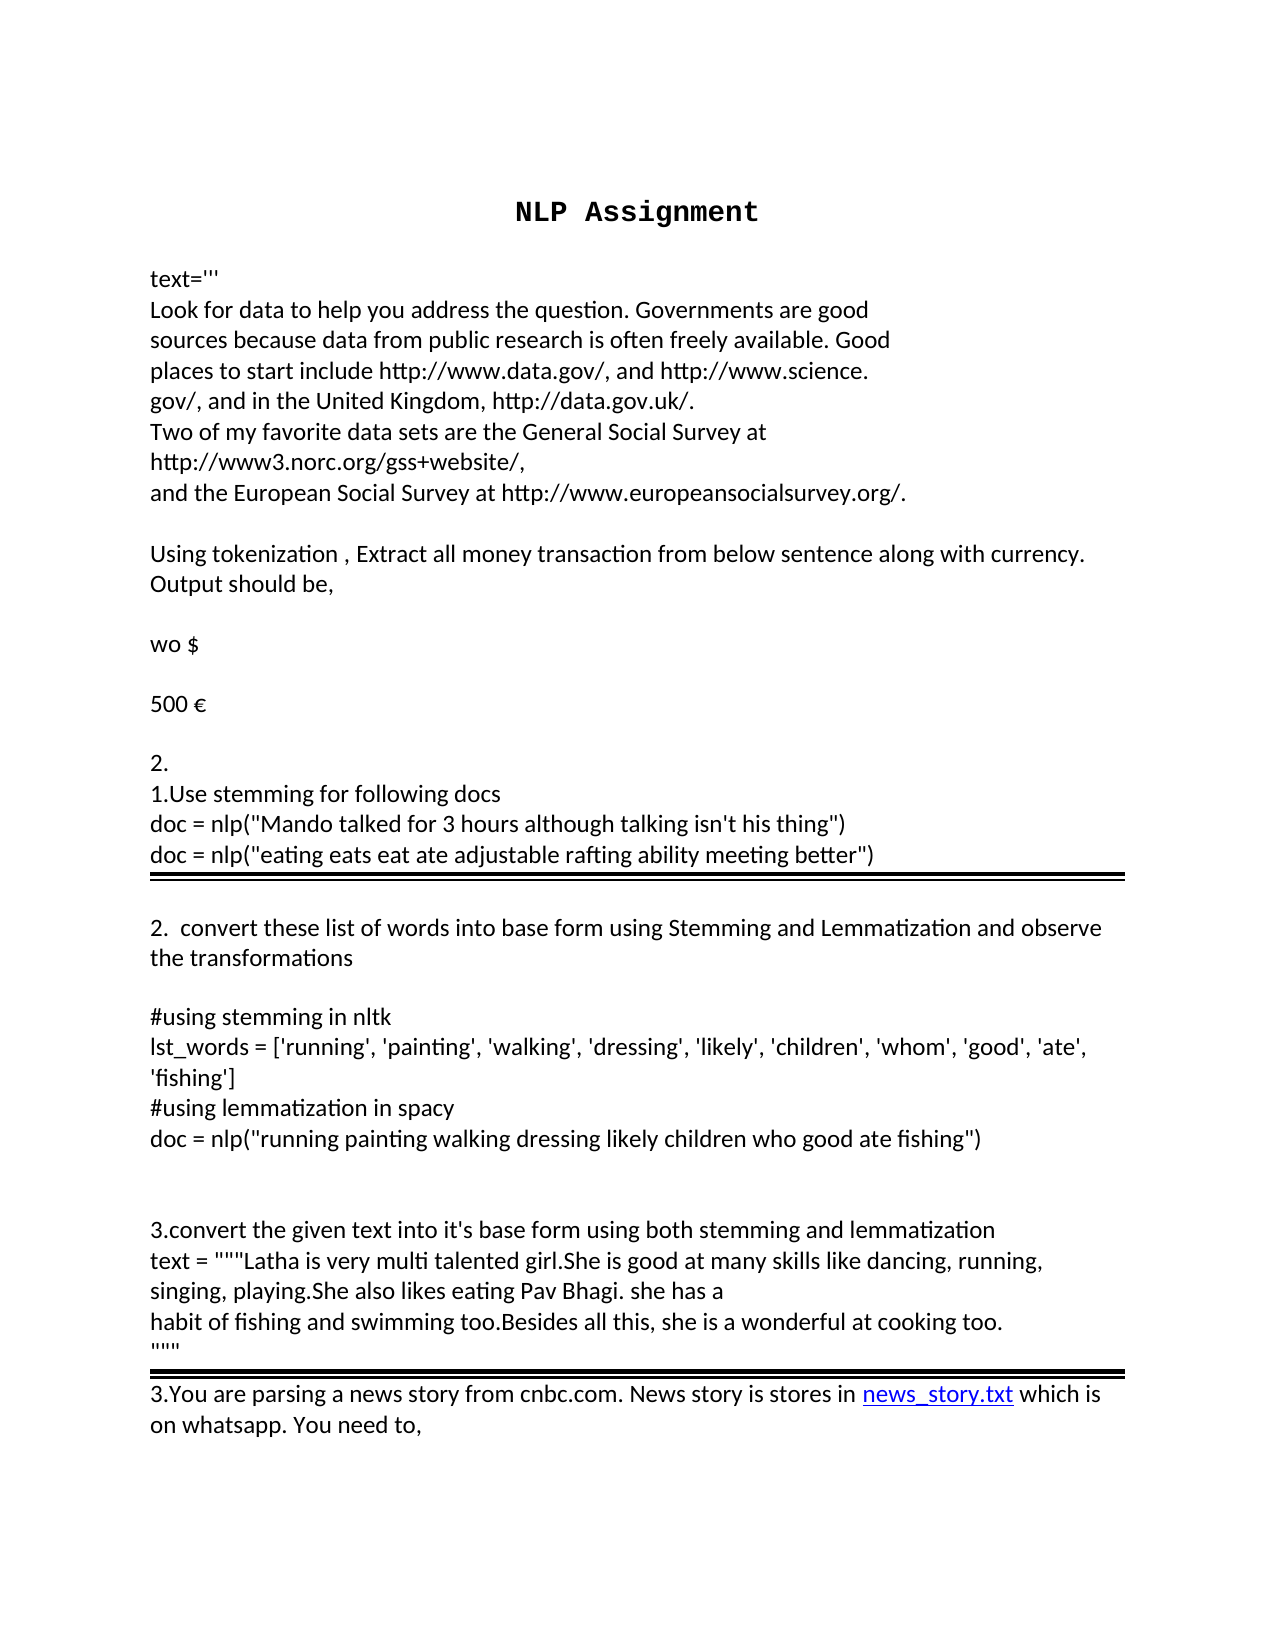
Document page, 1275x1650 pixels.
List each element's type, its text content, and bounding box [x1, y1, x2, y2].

text Using tokenization , Extract all money transaction from below sentence along with currency. Output should be, [150, 538, 1125, 599]
text 500 € [150, 688, 1125, 718]
text #using stemming in nltk [150, 1001, 1125, 1031]
text lst_words = ['running', 'painting', 'walking', 'dressing', 'likely', 'children', 'whom', 'good', 'ate', 'fishing'] [150, 1031, 1125, 1092]
text doc = nlp("running painting walking dressing likely children who good ate fishing") [150, 1123, 1125, 1153]
text NLP Assignment [150, 197, 1125, 230]
text wo $ [150, 628, 1125, 659]
text 3.convert the given text into it's base form using both stemming and lemmatization [150, 1214, 1125, 1245]
text gov/, and in the United Kingdom, http://data.gov.uk/. [150, 385, 1125, 416]
text places to start include http://www.data.gov/, and http://www.science. [150, 355, 1125, 385]
text 1.Use stemming for following docs [150, 778, 1125, 809]
text 3.You are parsing a news story from cnbc.com. News story is stores in news_story.txt which is on whatsapp. You need to, [150, 1379, 1125, 1440]
text 2. [150, 748, 1125, 778]
text habit of fishing and swimming too.Besides all this, she is a wonderful at cooking too. [150, 1306, 1125, 1337]
text """ [150, 1337, 1125, 1369]
text #using lemmatization in spacy [150, 1092, 1125, 1123]
text Look for data to help you address the question. Governments are good [150, 294, 1125, 324]
text Two of my favorite data sets are the General Social Survey at http://www3.norc.org/gss+website/, [150, 416, 1125, 477]
text doc = nlp("Mando talked for 3 hours although talking isn't his thing") [150, 809, 1125, 839]
text sources because data from public research is often freely available. Good [150, 324, 1125, 355]
text 2. convert these list of words into base form using Stemming and Lemmatization and observe the transformations [150, 912, 1125, 973]
text and the European Social Survey at http://www.europeansocialsurvey.org/. [150, 477, 1125, 507]
text text=''' [150, 263, 1125, 294]
text doc = nlp("eating eats eat ate adjustable rafting ability meeting better") [150, 839, 1125, 872]
text text = """Latha is very multi talented girl.She is good at many skills like dancing, running, singing, playing.She also likes eating Pav Bhagi. she has a [150, 1245, 1125, 1306]
